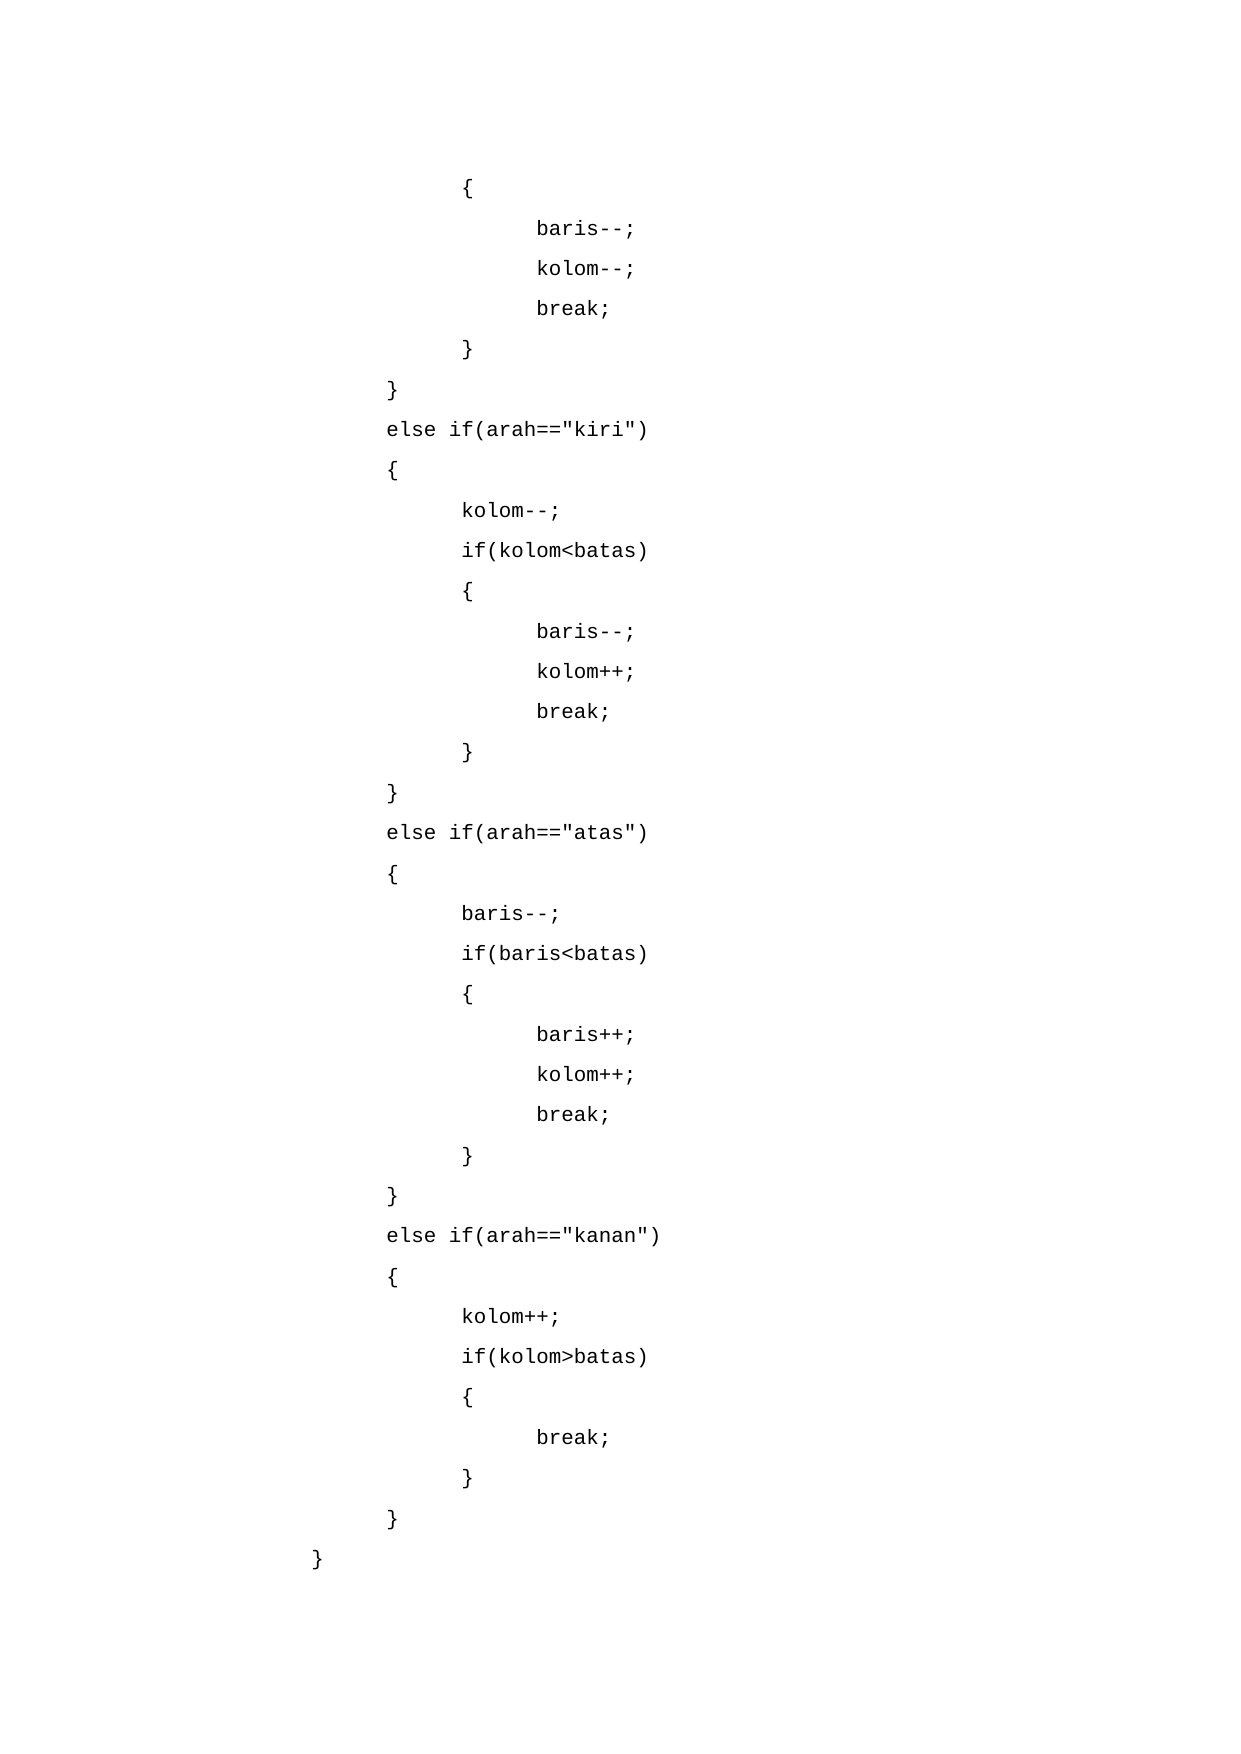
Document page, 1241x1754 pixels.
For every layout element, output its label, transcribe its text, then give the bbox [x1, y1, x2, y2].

text else if(arah=="kiri") [236, 419, 1063, 443]
text kolom++; [236, 1064, 1063, 1088]
text } [236, 782, 1063, 806]
text { [236, 1266, 1063, 1289]
text baris--; [236, 621, 1063, 644]
text baris--; [236, 217, 1063, 241]
text } [236, 338, 1063, 362]
text } [236, 1467, 1063, 1491]
text else if(arah=="kanan") [236, 1225, 1063, 1249]
text else if(arah=="atas") [236, 822, 1063, 846]
text break; [236, 701, 1063, 725]
text { [236, 177, 1063, 201]
text } [236, 1548, 1063, 1571]
text break; [236, 298, 1063, 322]
text break; [236, 1104, 1063, 1128]
text baris++; [236, 1024, 1063, 1047]
text } [236, 1185, 1063, 1209]
text } [236, 1145, 1063, 1168]
text { [236, 1387, 1063, 1410]
text break; [236, 1427, 1063, 1451]
text } [236, 742, 1063, 765]
text kolom--; [236, 500, 1063, 523]
text { [236, 862, 1063, 886]
text kolom++; [236, 1306, 1063, 1329]
text kolom++; [236, 661, 1063, 684]
text if(baris<batas) [236, 943, 1063, 967]
text if(kolom<batas) [236, 540, 1063, 564]
text if(kolom>batas) [236, 1346, 1063, 1370]
text } [236, 379, 1063, 402]
text { [236, 459, 1063, 483]
text } [236, 1507, 1063, 1531]
text { [236, 580, 1063, 604]
text baris--; [236, 903, 1063, 926]
text kolom--; [236, 258, 1063, 281]
text { [236, 983, 1063, 1007]
